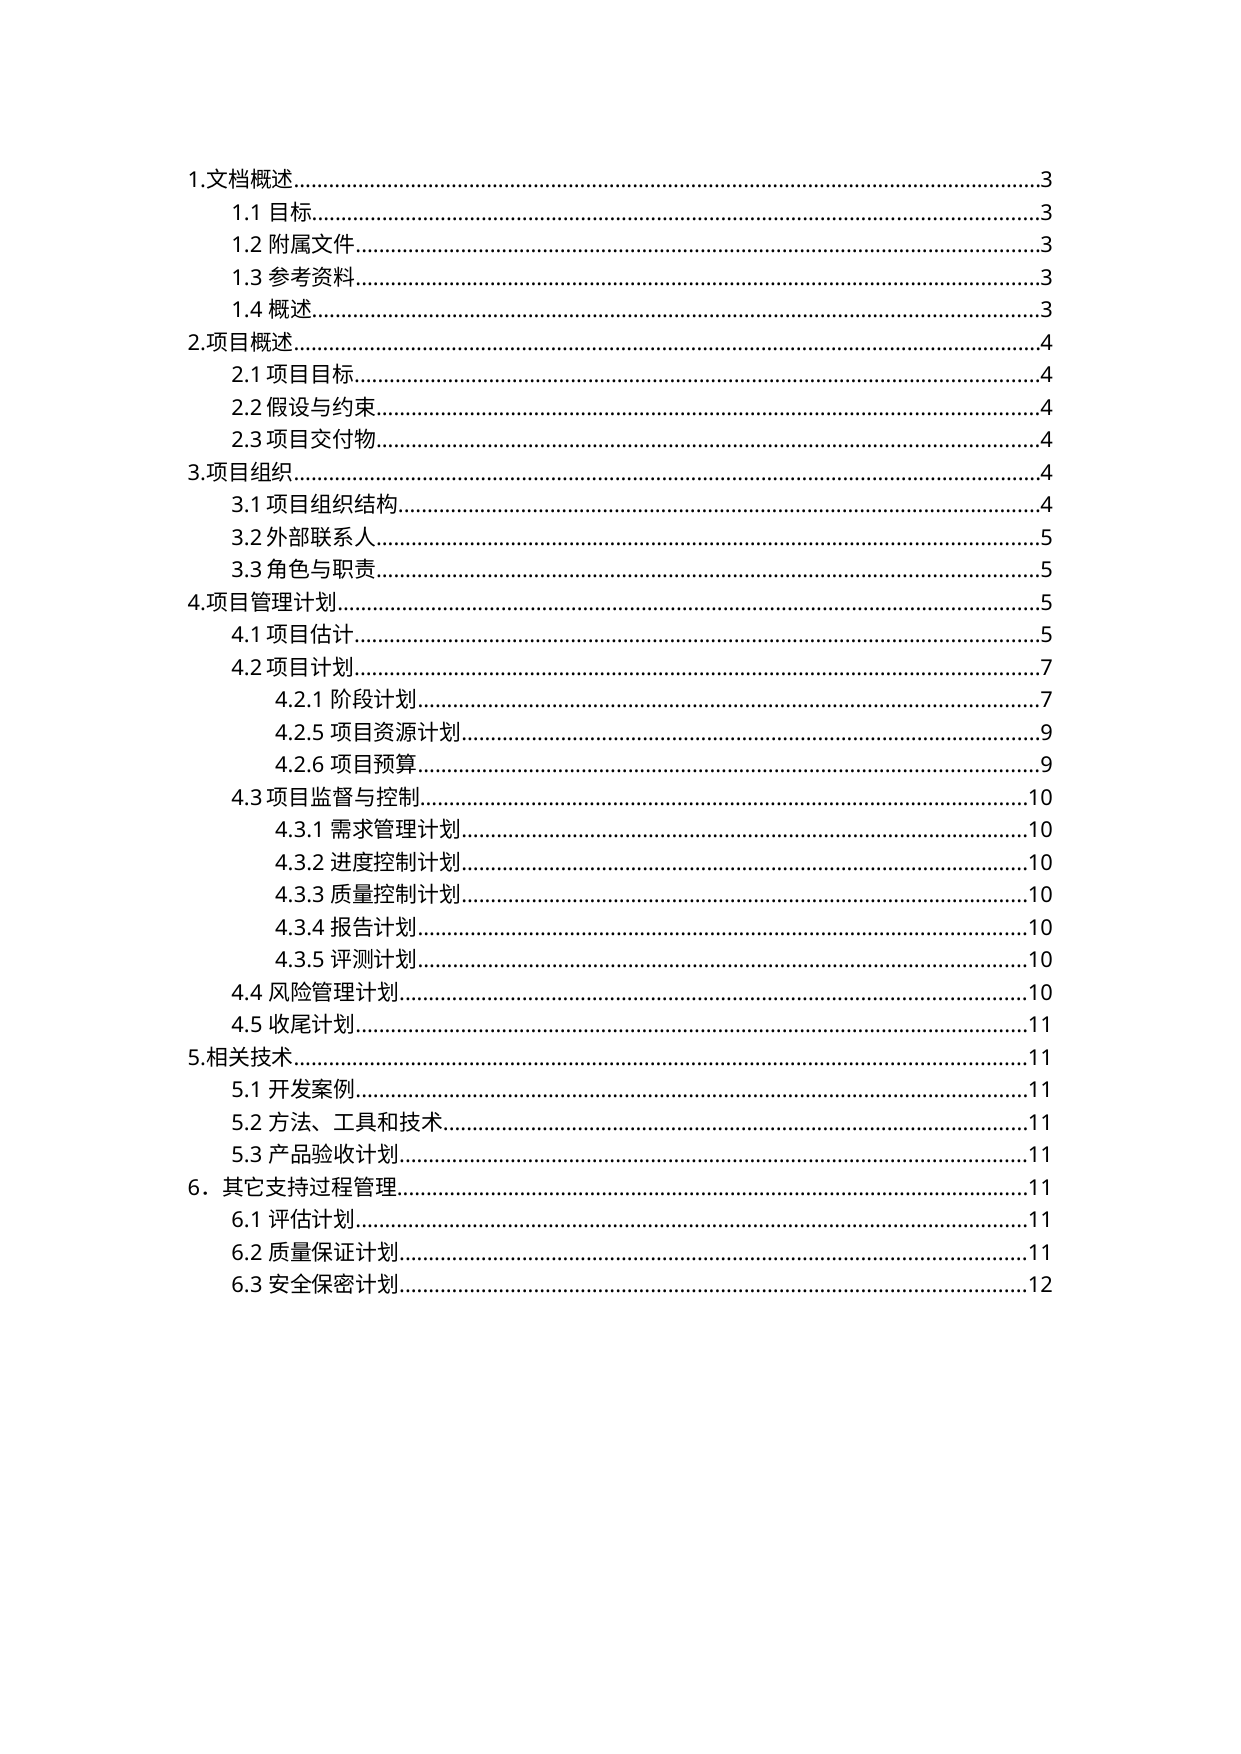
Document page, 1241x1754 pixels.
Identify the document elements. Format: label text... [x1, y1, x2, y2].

text 6．其它支持过程管理 11 [187, 1169, 1053, 1202]
text 1.4 概述 3 [231, 292, 1053, 324]
text 5.2 方法、工具和技术 11 [231, 1104, 1053, 1137]
text 3.2外部联系人 5 [231, 519, 1053, 552]
text 4.项目管理计划 5 [187, 584, 1053, 617]
text 4.3.1 需求管理计划 10 [275, 812, 1053, 844]
text 5.1 开发案例 11 [231, 1072, 1053, 1104]
text 3.1项目组织结构 4 [231, 487, 1053, 519]
text 6.1 评估计划 11 [231, 1202, 1053, 1234]
text 2.1项目目标 4 [231, 357, 1053, 389]
text 4.3.4 报告计划 10 [275, 909, 1053, 942]
text 5.3 产品验收计划 11 [231, 1137, 1053, 1169]
text 4.1项目估计 5 [231, 617, 1053, 649]
text 4.2.5 项目资源计划 9 [275, 714, 1053, 747]
text 1.2 附属文件 3 [231, 227, 1053, 259]
text 2.3项目交付物 4 [231, 422, 1053, 454]
text 4.3.3 质量控制计划 10 [275, 877, 1053, 909]
text 6.3 安全保密计划 12 [231, 1267, 1053, 1299]
text 6.2 质量保证计划 11 [231, 1234, 1053, 1267]
text 4.2项目计划 7 [231, 649, 1053, 682]
text 1.文档概述 3 [187, 162, 1053, 194]
text 3.项目组织 4 [187, 454, 1053, 487]
text 2.2假设与约束 4 [231, 389, 1053, 422]
text 4.2.1 阶段计划 7 [275, 682, 1053, 714]
text 4.3项目监督与控制 10 [231, 779, 1053, 812]
text 1.3 参考资料 3 [231, 259, 1053, 292]
text 5.相关技术 11 [187, 1039, 1053, 1072]
text 1.1 目标 3 [231, 194, 1053, 227]
text 4.4 风险管理计划 10 [231, 974, 1053, 1007]
text 4.3.5 评测计划 10 [275, 942, 1053, 974]
text 4.2.6 项目预算 9 [275, 747, 1053, 779]
text 4.3.2 进度控制计划 10 [275, 844, 1053, 877]
text 4.5 收尾计划 11 [231, 1007, 1053, 1039]
text 2.项目概述 4 [187, 324, 1053, 357]
text 3.3角色与职责 5 [231, 552, 1053, 584]
